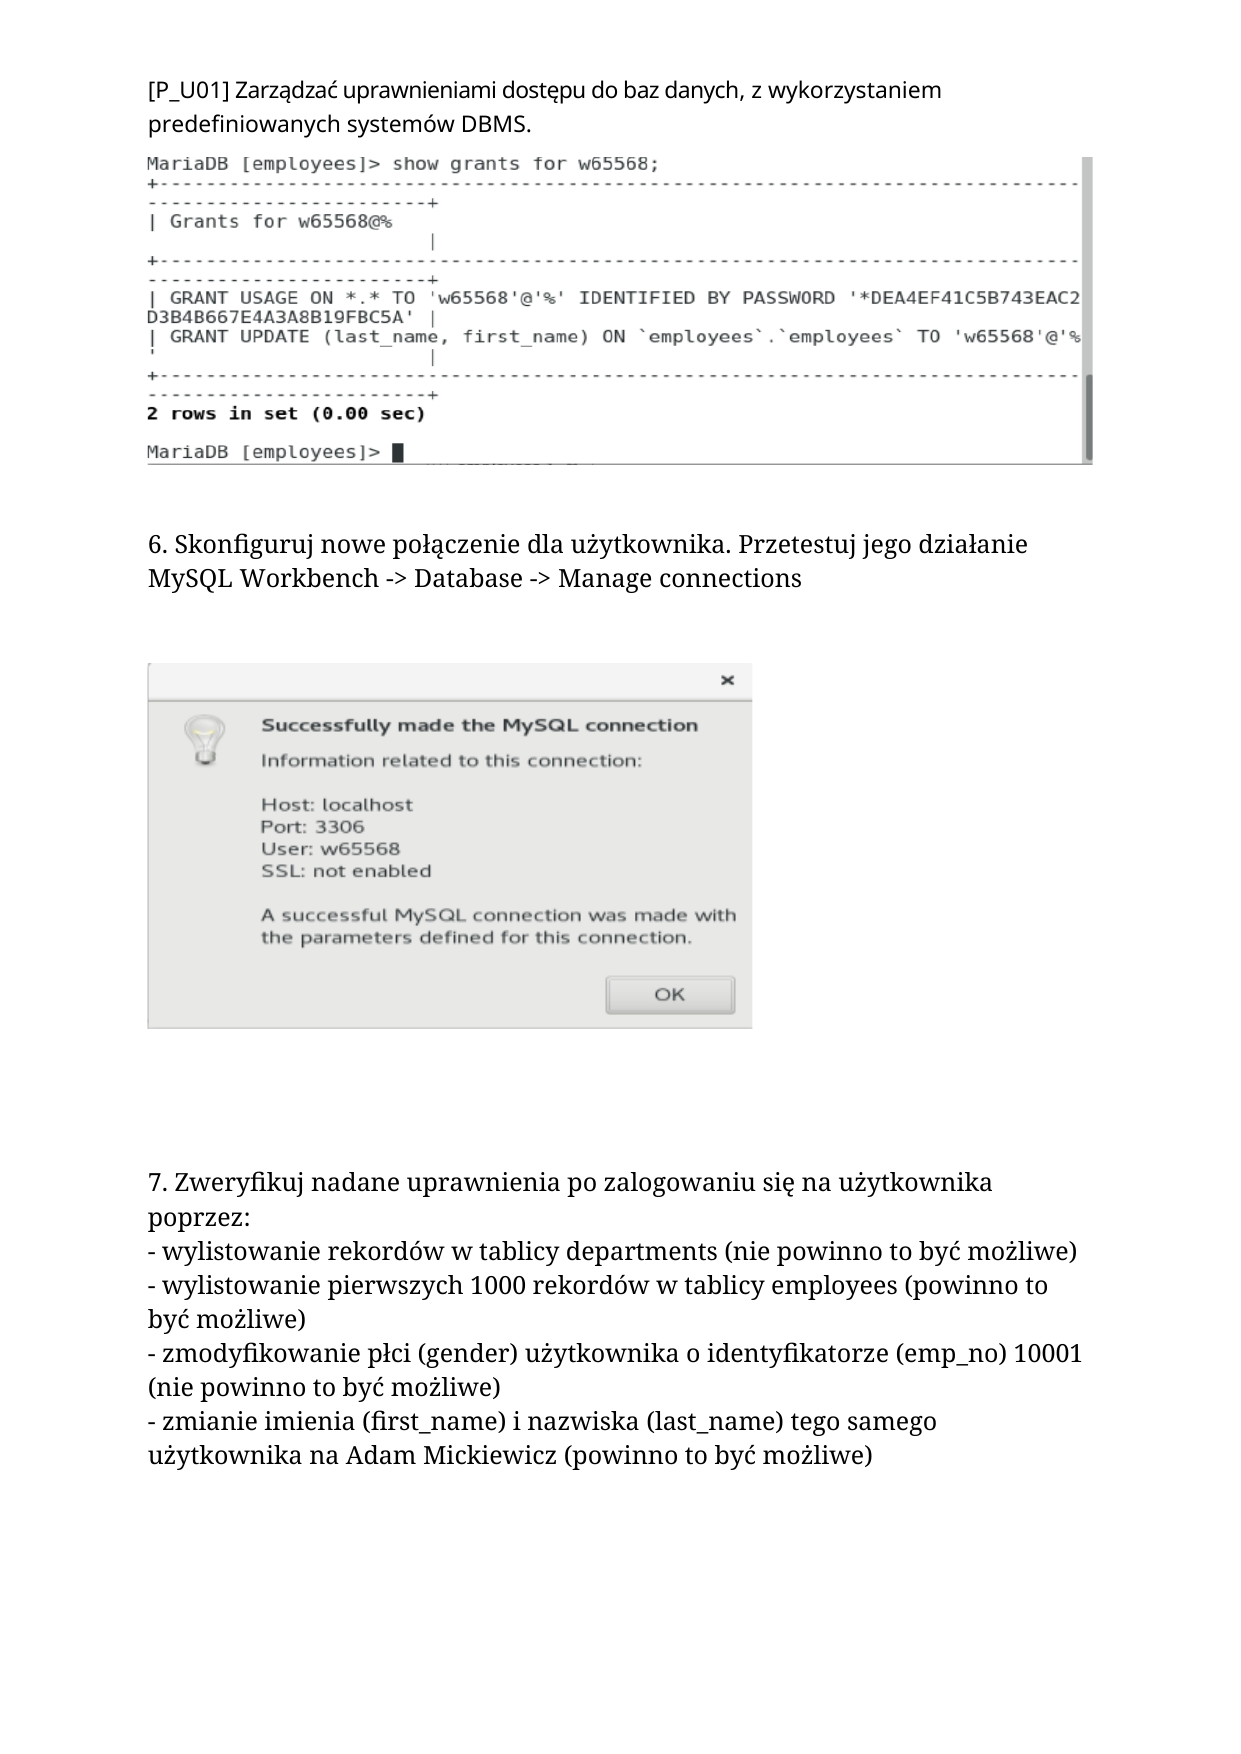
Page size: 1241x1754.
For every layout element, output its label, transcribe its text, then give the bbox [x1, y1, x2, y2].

text - wylistowanie rekordów w tablicy departments (nie powinno to być możliwe) [148, 1233, 1093, 1267]
text MySQL Workbench -> Database -> Manage connections [148, 561, 1093, 595]
text - wylistowanie pierwszych 1000 rekordów w tablicy employees (powinno to być możliwe) [148, 1267, 1093, 1335]
text 6. Skonfiguruj nowe połączenie dla użytkownika. Przetestuj jego działanie [148, 527, 1093, 561]
picture [147, 157, 1093, 465]
text 7. Zweryfikuj nadane uprawnienia po zalogowaniu się na użytkownika poprzez: [148, 1165, 1093, 1233]
picture [147, 663, 753, 1029]
text - zmodyfikowanie płci (gender) użytkownika o identyfikatorze (emp_no) 10001 (nie powinno to być możliwe) [148, 1335, 1093, 1403]
text - zmianie imienia (first_name) i nazwiska (last_name) tego samego użytkownika na Adam Mickiewicz (powinno to być możliwe) [148, 1403, 1093, 1472]
